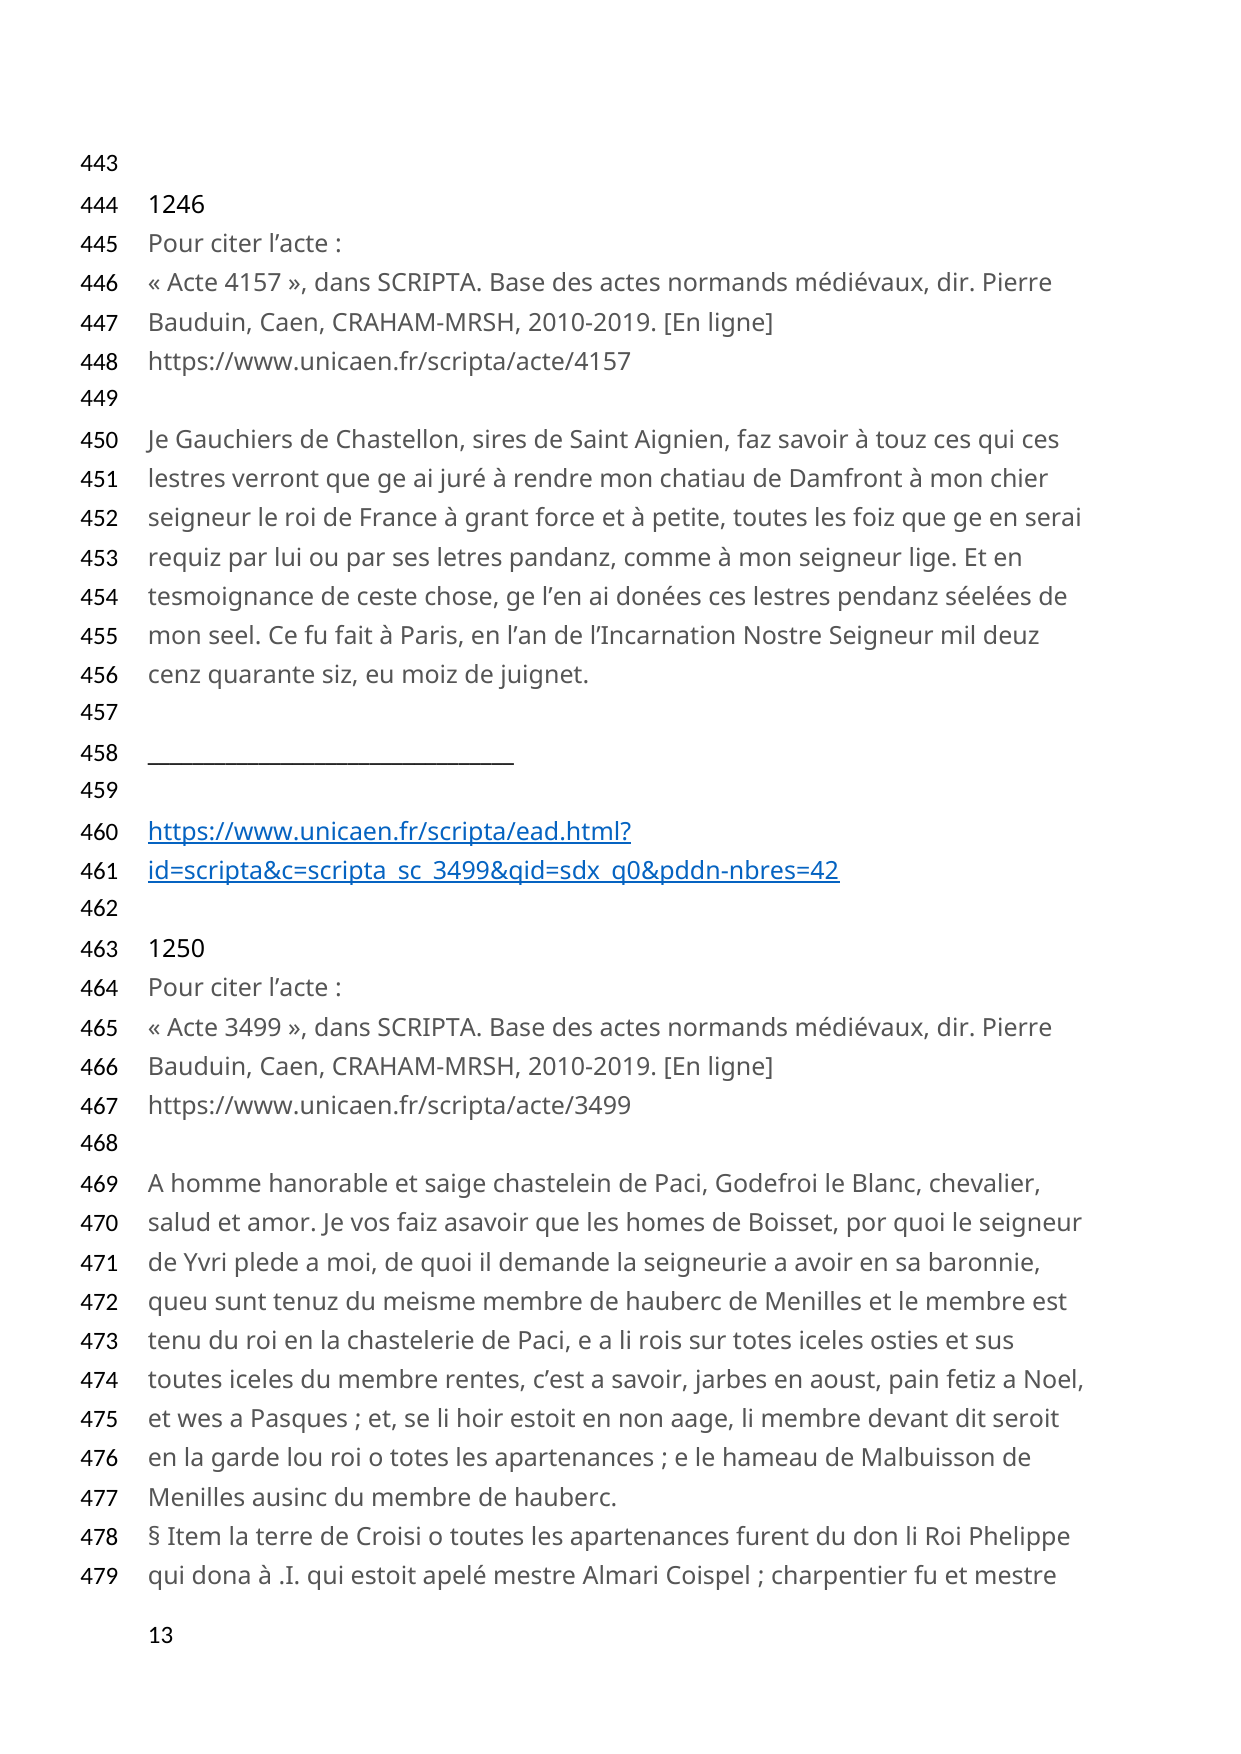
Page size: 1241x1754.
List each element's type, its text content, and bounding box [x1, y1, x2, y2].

text 1246 [148, 187, 1093, 221]
text https://www.unicaen.fr/scripta/ead.html?id=scripta&c=scripta_sc_3499&qid=sdx_q0&pddn-nbres=42 [148, 813, 1093, 887]
text Pour citer l’acte : « Acte 4157 », dans SCRIPTA. Base des actes normands médiévaux, dir. Pierre Bauduin, Caen, CRAHAM-MRSH, 2010-2019. [En ligne] https://www.unicaen.fr/scripta/acte/4157 [148, 226, 1093, 377]
text _________________________________ [148, 735, 1093, 769]
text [148, 1166, 1093, 1592]
text Je Gauchiers de Chastellon, sires de Saint Aignien, faz savoir à touz ces qui ces lestres verront que ge ai juré à rendre mon chatiau de Damfront à mon chier seigneur le roi de France à grant force et à petite, toutes les foiz que ge en serai requiz par lui ou par ses letres pandanz, comme à mon seigneur lige. Et en tesmoignance de ceste chose, ge l’en ai donées ces lestres pendanz séelées de mon seel. Ce fu fait à Paris, en l’an de l’Incarnation Nostre Seigneur mil deuz cenz quarante siz, eu moiz de juignet. [148, 422, 1093, 691]
text Pour citer l’acte : « Acte 3499 », dans SCRIPTA. Base des actes normands médiévaux, dir. Pierre Bauduin, Caen, CRAHAM-MRSH, 2010-2019. [En ligne] https://www.unicaen.fr/scripta/acte/3499 [148, 970, 1093, 1122]
text 1250 [148, 931, 1093, 965]
